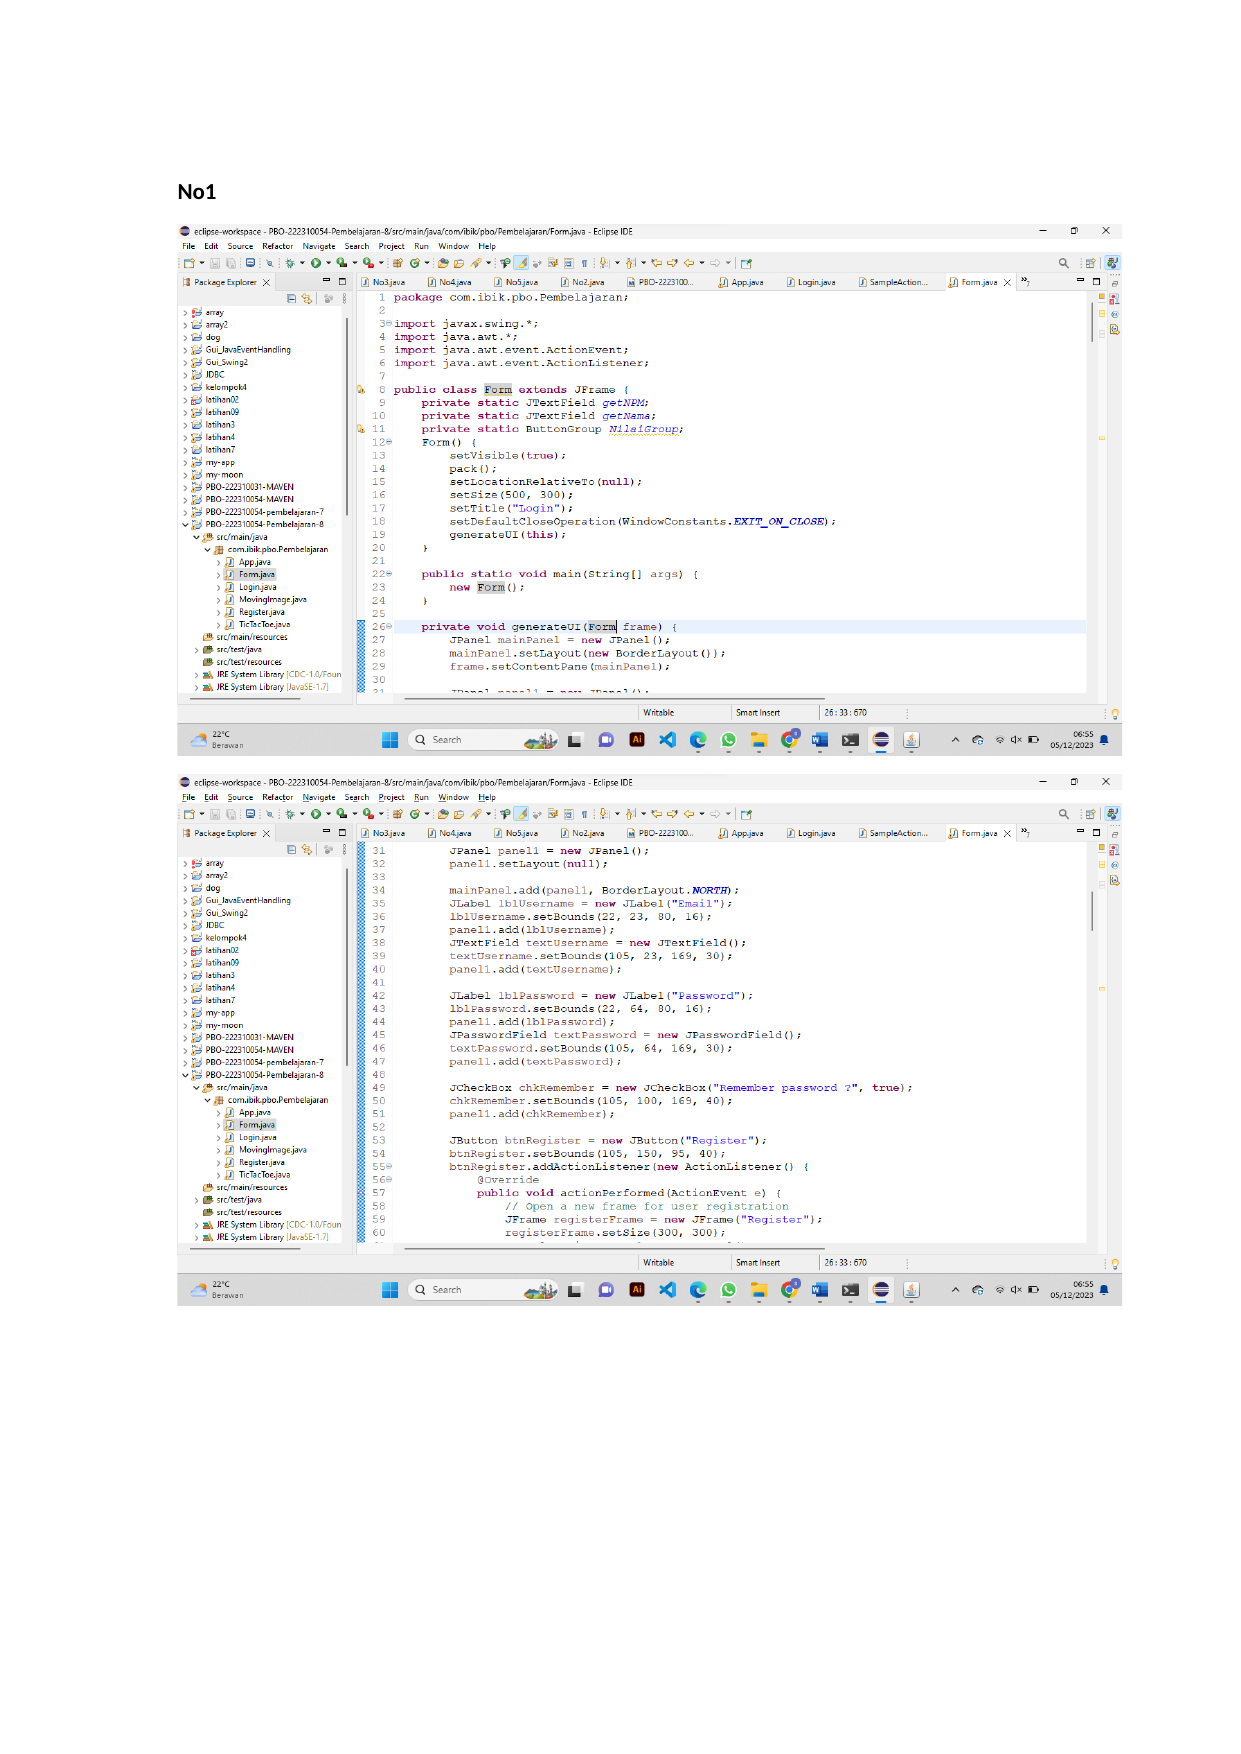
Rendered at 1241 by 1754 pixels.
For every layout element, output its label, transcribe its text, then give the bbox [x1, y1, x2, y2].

picture [177, 224, 1123, 756]
text No1 [177, 177, 1122, 205]
picture [177, 774, 1123, 1306]
